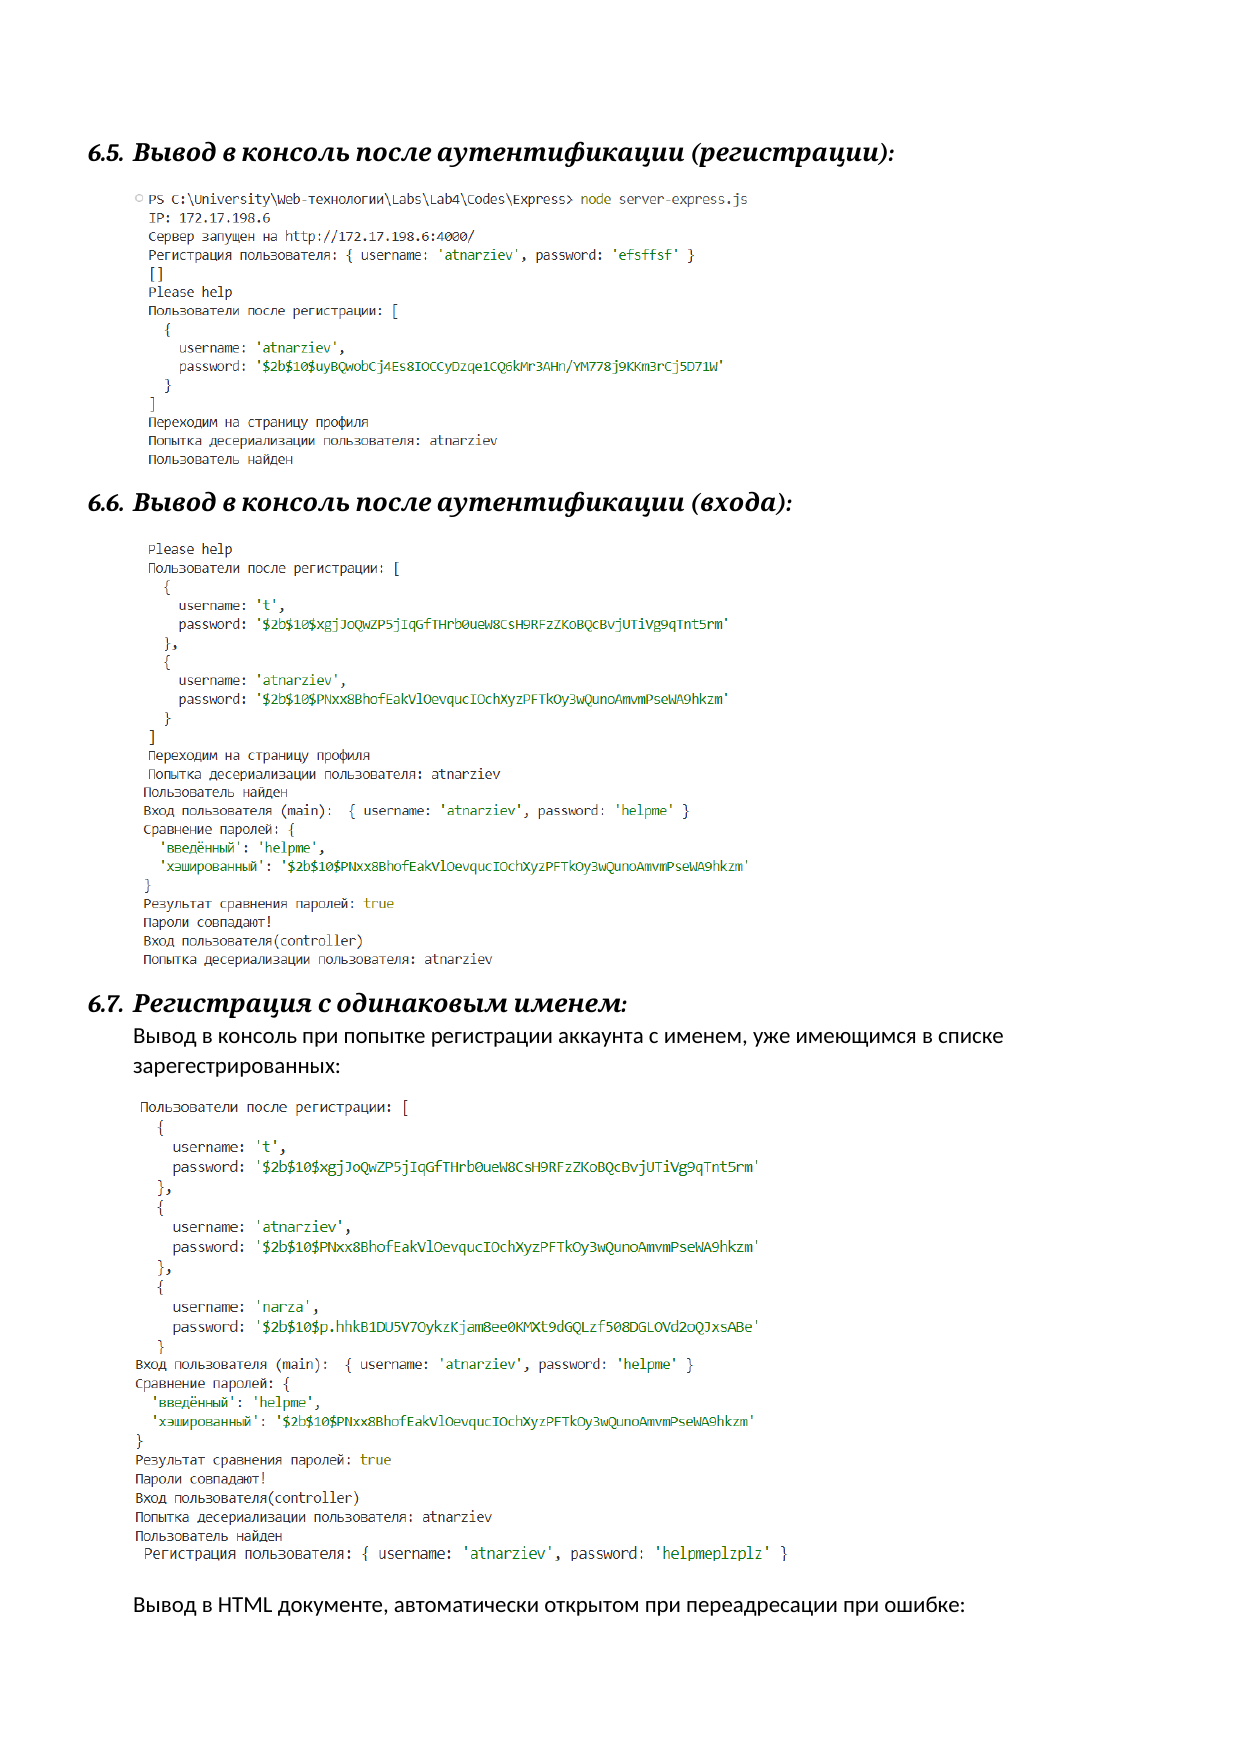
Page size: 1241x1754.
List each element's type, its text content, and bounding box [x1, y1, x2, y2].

picture [132, 782, 768, 967]
subtitle Вывод в консоль после аутентификации (регистрации): [88, 139, 1152, 168]
text Вывод в консоль при попытке регистрации аккаунта с именем, уже имеющимся в списке зарегестрированных: [133, 1021, 1152, 1079]
picture [132, 1355, 765, 1542]
picture [132, 1543, 838, 1561]
picture [132, 540, 768, 781]
subtitle Вывод в консоль после аутентификации (входа): [88, 489, 1152, 518]
picture [132, 1098, 766, 1354]
picture [132, 190, 768, 466]
subtitle Регистрация с одинаковым именем: [88, 990, 1152, 1019]
text Вывод в HTML документе, автоматически открытом при переадресации при ошибке: [133, 1590, 1152, 1618]
